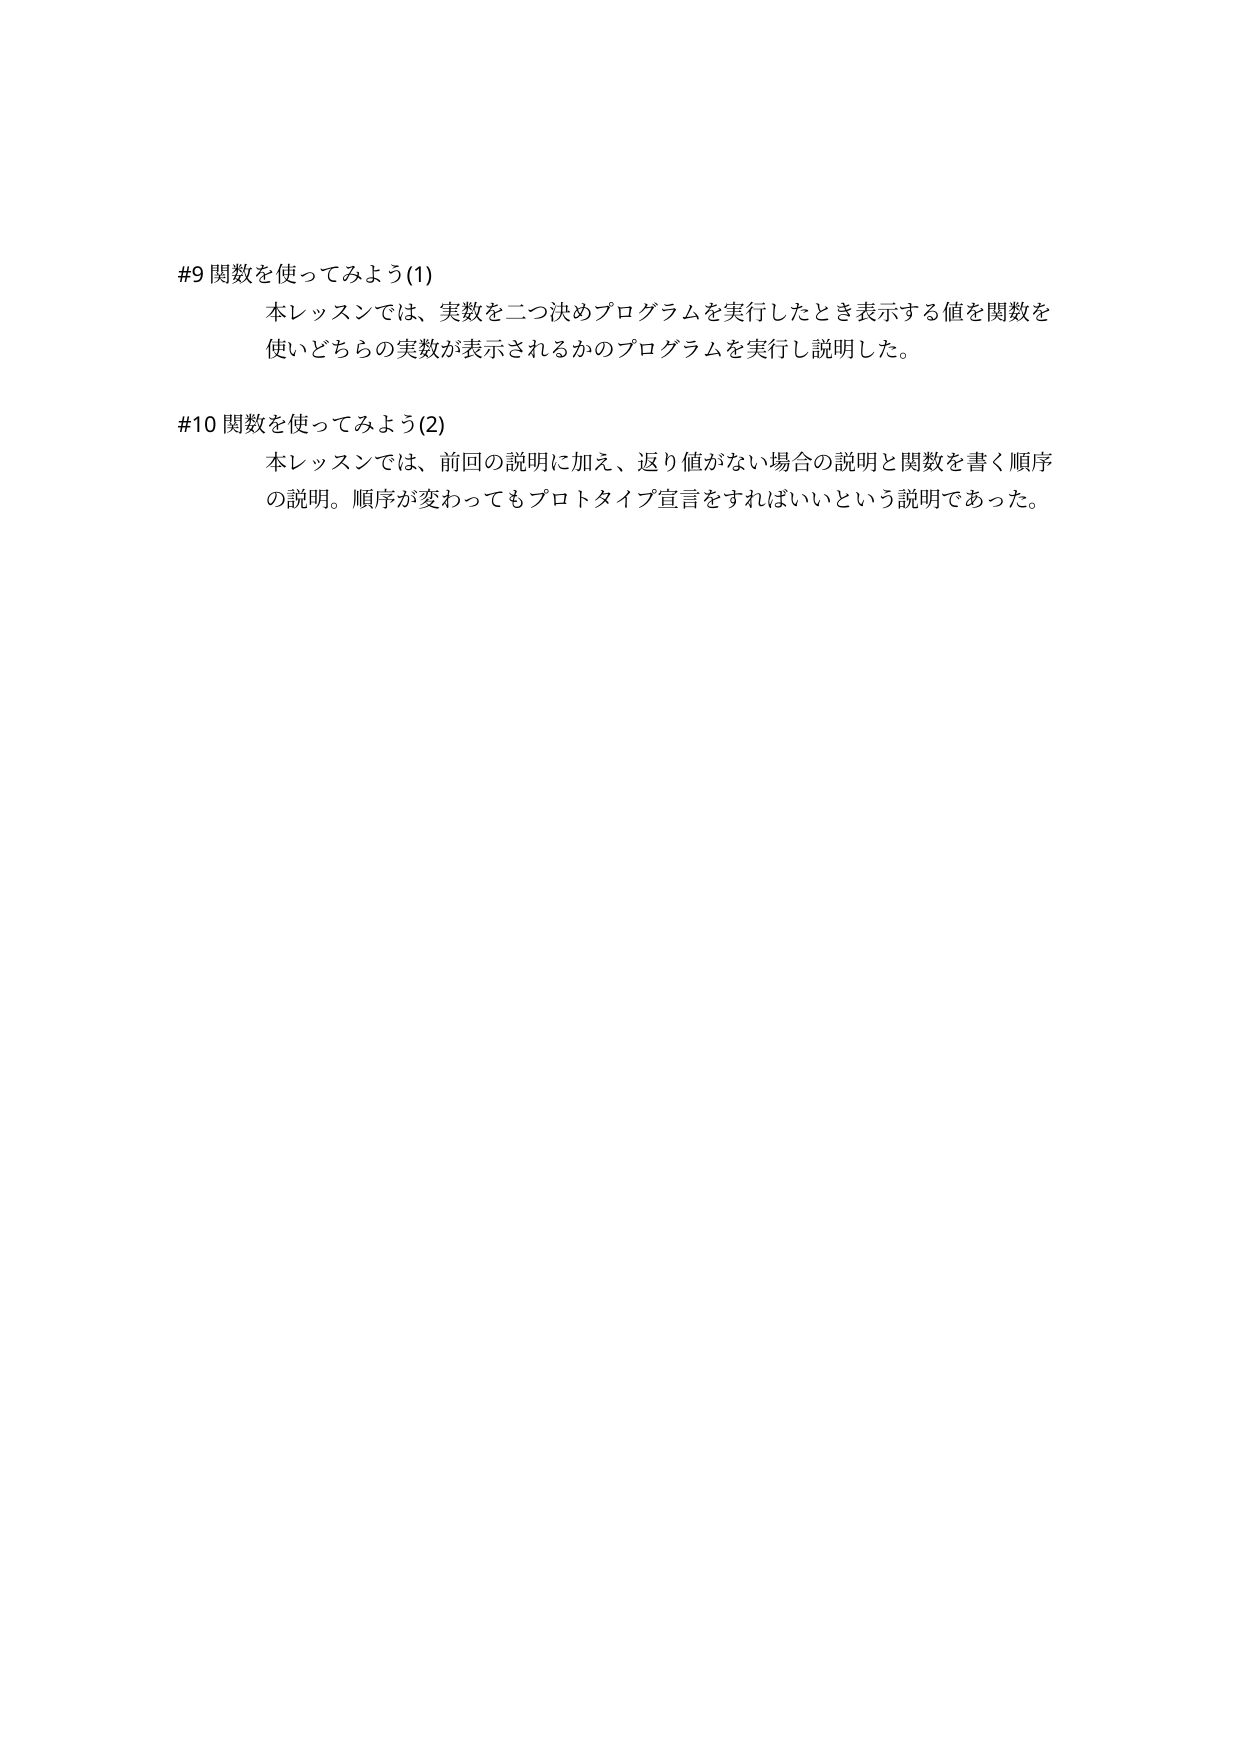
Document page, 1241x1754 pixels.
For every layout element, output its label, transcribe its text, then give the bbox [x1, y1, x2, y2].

text 本レッスンでは、実数を二つ決めプログラムを実行したとき表示する値を関数を使いどちらの実数が表示されるかのプログラムを実行し説明した。 [265, 292, 1063, 367]
text 本レッスンでは、前回の説明に加え、返り値がない場合の説明と関数を書く順序の説明。順序が変わってもプロトタイプ宣言をすればいいという説明であった。 [265, 442, 1063, 517]
text #10 関数を使ってみよう(2) [177, 404, 1063, 442]
text #9 関数を使ってみよう(1) [177, 254, 1063, 292]
